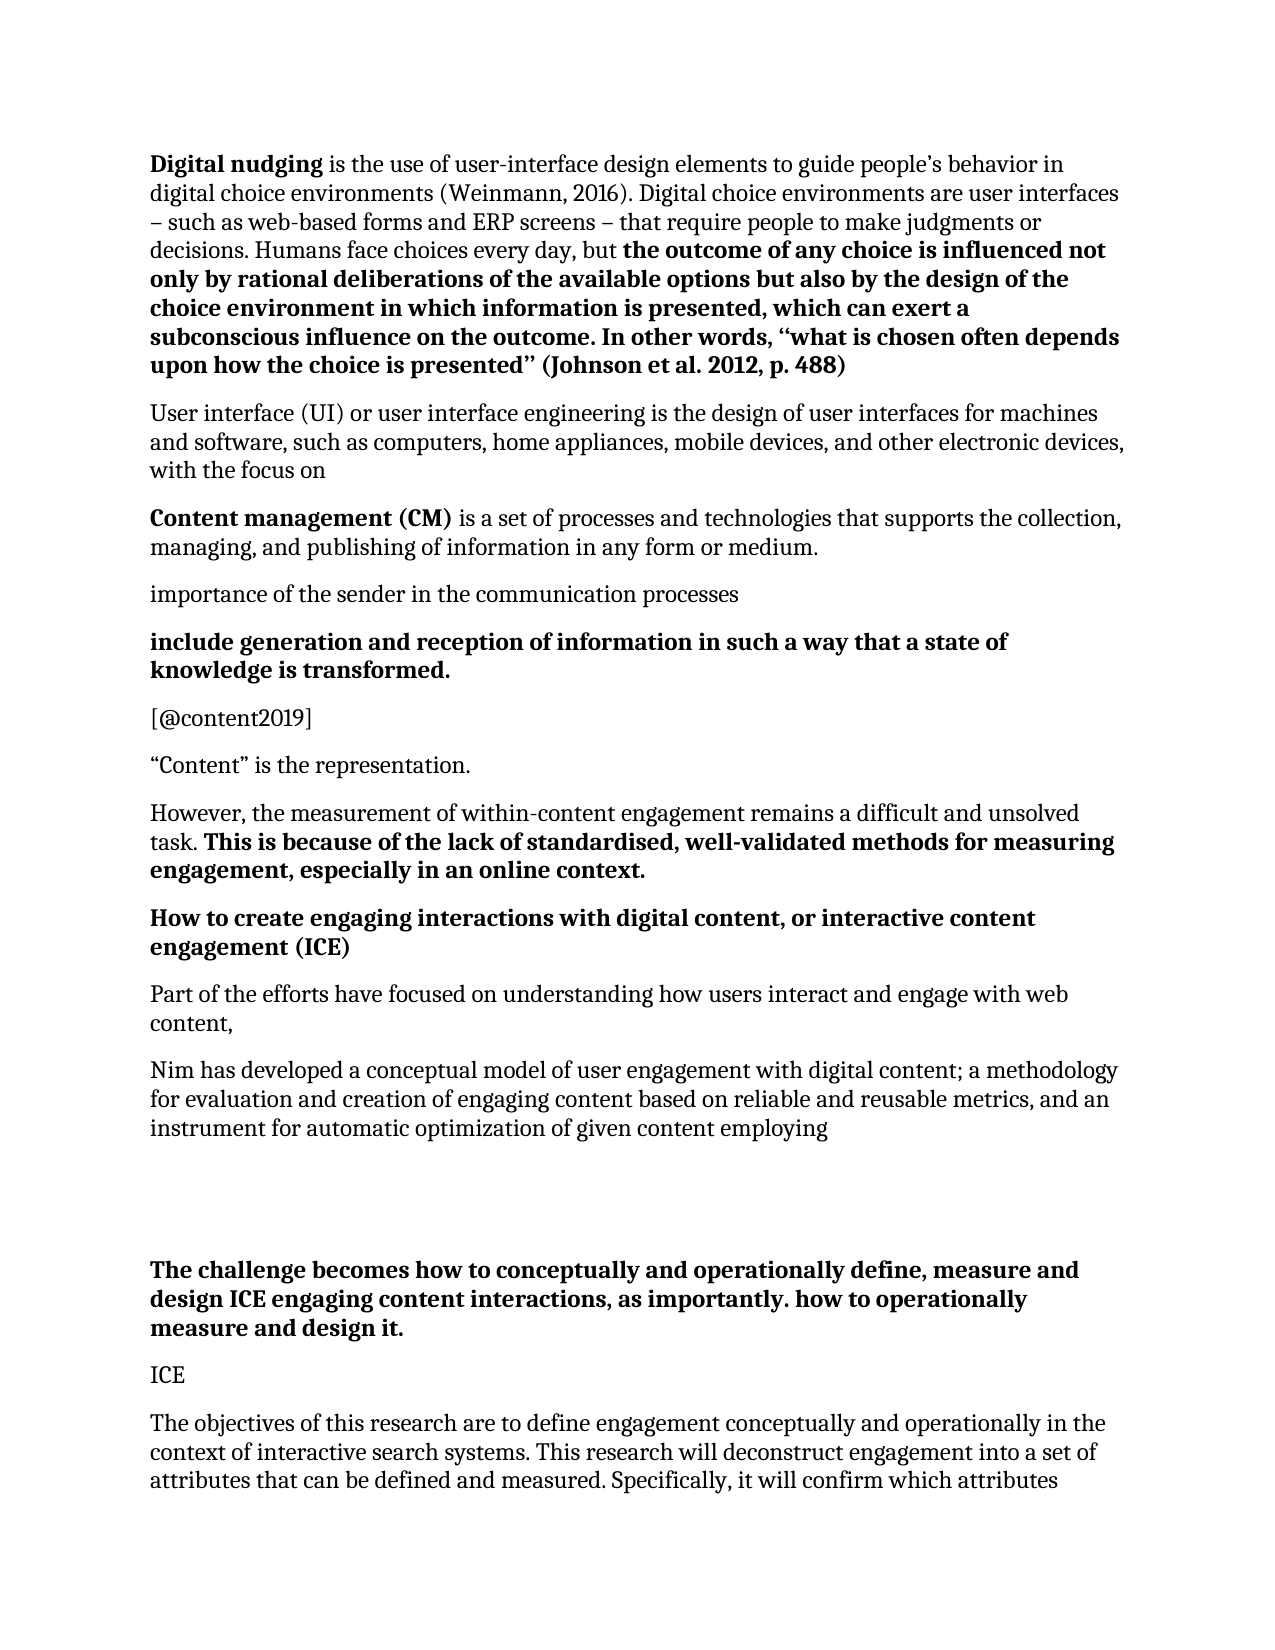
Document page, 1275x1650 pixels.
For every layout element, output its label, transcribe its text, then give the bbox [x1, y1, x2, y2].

text How to create engaging interactions with digital content, or interactive content engagement (ICE) [150, 904, 1125, 961]
text Nim has developed a conceptual model of user engagement with digital content; a ‎methodology for evaluation and creation of engaging content based on reliable and ‎reusable metrics, and an instrument for automatic optimization of given content ‎employing ‎ [150, 1056, 1125, 1142]
text “Content” is the representation. [150, 751, 1125, 780]
text importance of the sender in the communication processes [150, 580, 1125, 609]
text ICE [150, 1361, 1125, 1390]
text The challenge becomes how to conceptually and operationally define, measure ‎and design ICE engaging content interactions, as importantly. how to operationally ‎measure and design it.‎ [150, 1256, 1125, 1342]
text User interface (UI) or user interface engineering is the design of user interfaces for machines and software, such as computers, home appliances, mobile devices, and other electronic devices, with the focus on [150, 399, 1125, 485]
text include generation and reception of information in such a way that a state of knowledge is transformed. [150, 627, 1125, 685]
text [150, 1409, 1125, 1495]
text [@content2019] [150, 704, 1125, 732]
text Content management (CM) is a set of processes and technologies that supports the collection, managing, and publishing of information in any form or medium. [150, 504, 1125, 561]
text Part of the efforts have focused on understanding how users interact and engage ‎with web content, ‎ [150, 980, 1125, 1037]
text However, the measurement of within-content engagement remains a difficult and unsolved task. This is because of the lack of standardised, well-validated methods for measuring engagement, especially in an online context. [150, 799, 1125, 885]
text Digital nudging is the use of user-interface design elements to guide people’s behavior in digital choice environments (Weinmann, 2016). Digital choice environments are user interfaces – such as web-based forms and ERP screens – that require people to make judgments or decisions. Humans face choices every day, but the outcome of any choice is influenced not only by rational deliberations of the available options but also by the design of the choice environment in which information is presented, which can exert a subconscious influence on the outcome. In other words, ‘‘what is chosen often depends upon how the choice is presented’’ (Johnson et al. 2012, p. 488) [150, 150, 1125, 380]
